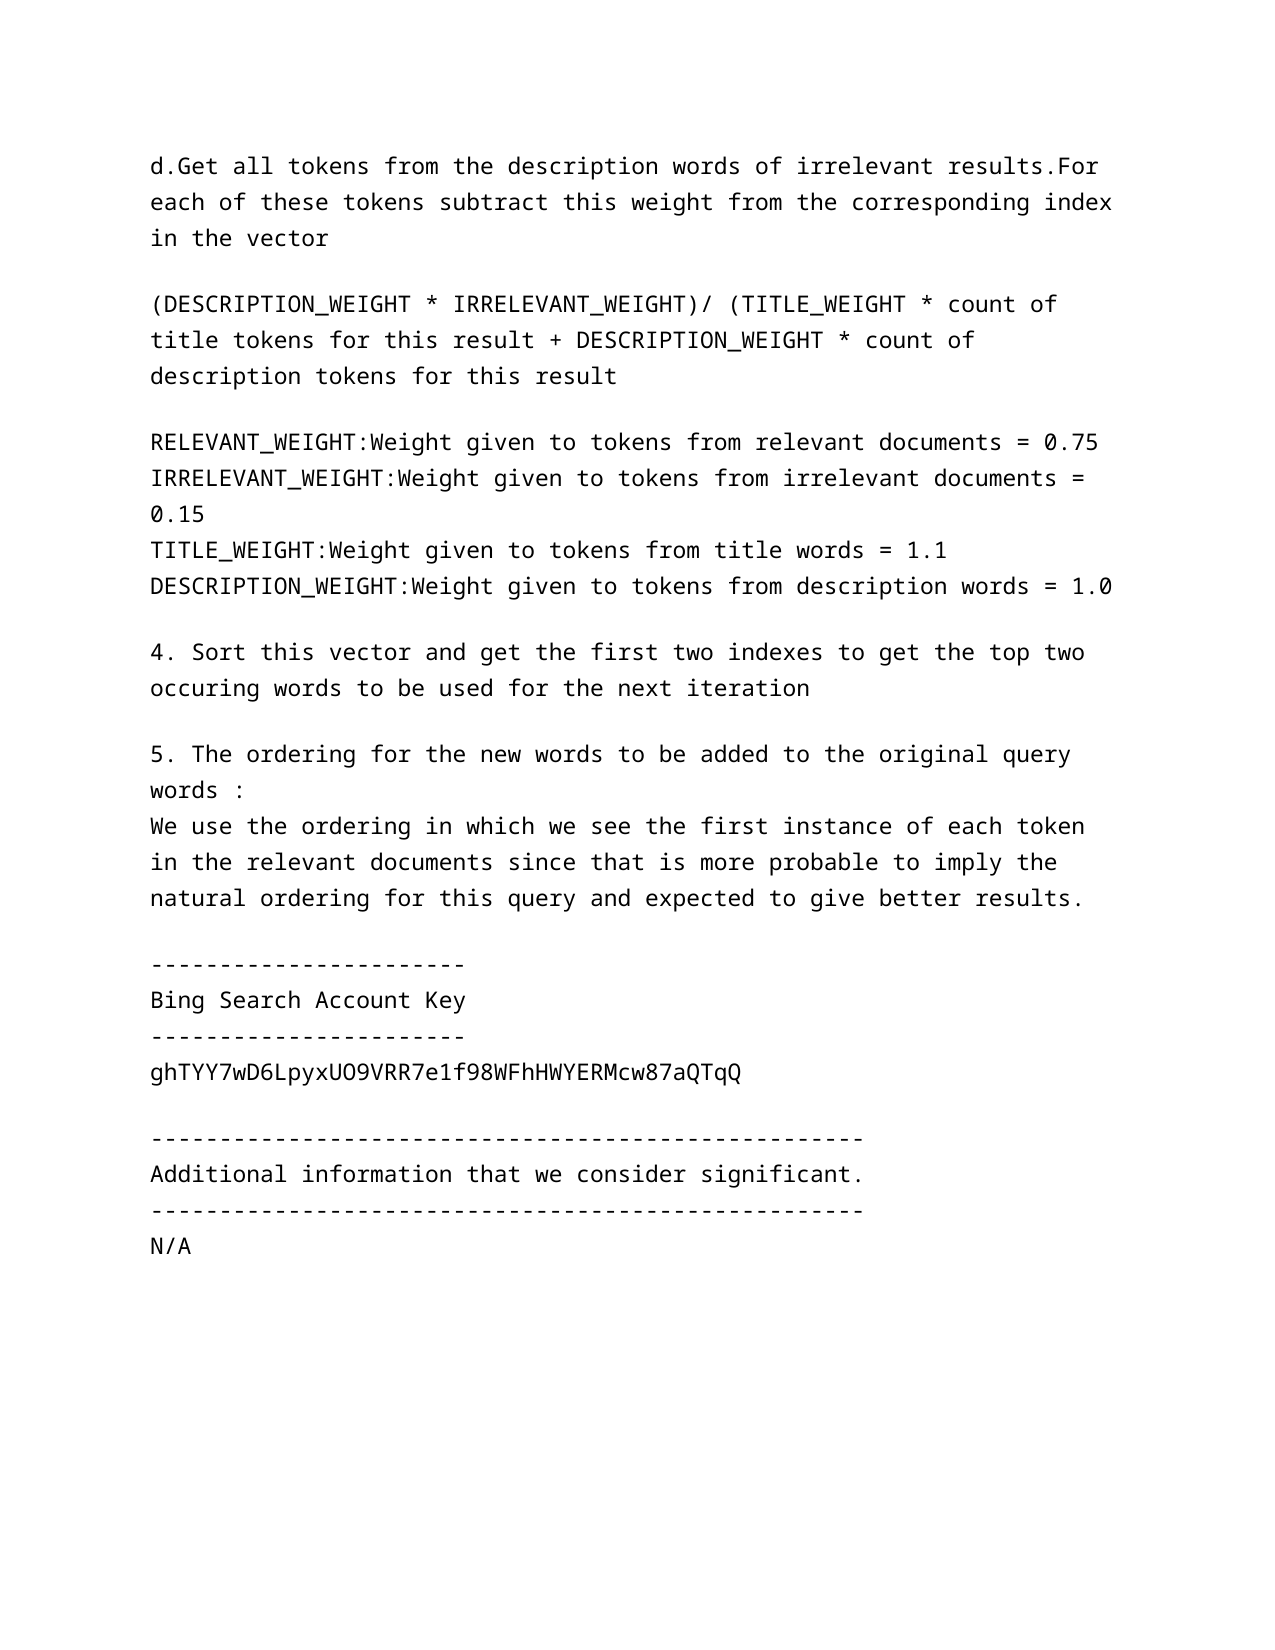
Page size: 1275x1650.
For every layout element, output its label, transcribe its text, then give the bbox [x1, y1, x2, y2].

text Additional information that we consider significant. [150, 1158, 1125, 1189]
text Bing Search Account Key [150, 984, 1125, 1015]
text 5. The ordering for the new words to be added to the original query words : [150, 738, 1125, 805]
text We use the ordering in which we see the first instance of each token in the relevant documents since that is more probable to imply the natural ordering for this query and expected to give better results. [150, 810, 1125, 913]
text ghTYY7wD6LpyxUO9VRR7e1f98WFhHWYERMcw87aQTqQ [150, 1056, 1125, 1087]
text (DESCRIPTION_WEIGHT * IRRELEVANT_WEIGHT)/ (TITLE_WEIGHT * count of title tokens for this result + DESCRIPTION_WEIGHT * count of description tokens for this result [150, 288, 1125, 391]
text d.Get all tokens from the description words of irrelevant results.For each of these tokens subtract this weight from the corresponding index in the vector [150, 150, 1125, 253]
text ---------------------------------------------------- [150, 1122, 1125, 1153]
text 4. Sort this vector and get the first two indexes to get the top two occuring words to be used for the next iteration [150, 636, 1125, 703]
text IRRELEVANT_WEIGHT:Weight given to tokens from irrelevant documents = 0.15 [150, 462, 1125, 529]
text TITLE_WEIGHT:Weight given to tokens from title words = 1.1 [150, 534, 1125, 565]
text ---------------------------------------------------- [150, 1194, 1125, 1225]
text DESCRIPTION_WEIGHT:Weight given to tokens from description words = 1.0 [150, 570, 1125, 601]
text RELEVANT_WEIGHT:Weight given to tokens from relevant documents = 0.75 [150, 426, 1125, 457]
text ----------------------- [150, 1020, 1125, 1051]
text ----------------------- [150, 948, 1125, 979]
text N/A [150, 1230, 1125, 1261]
